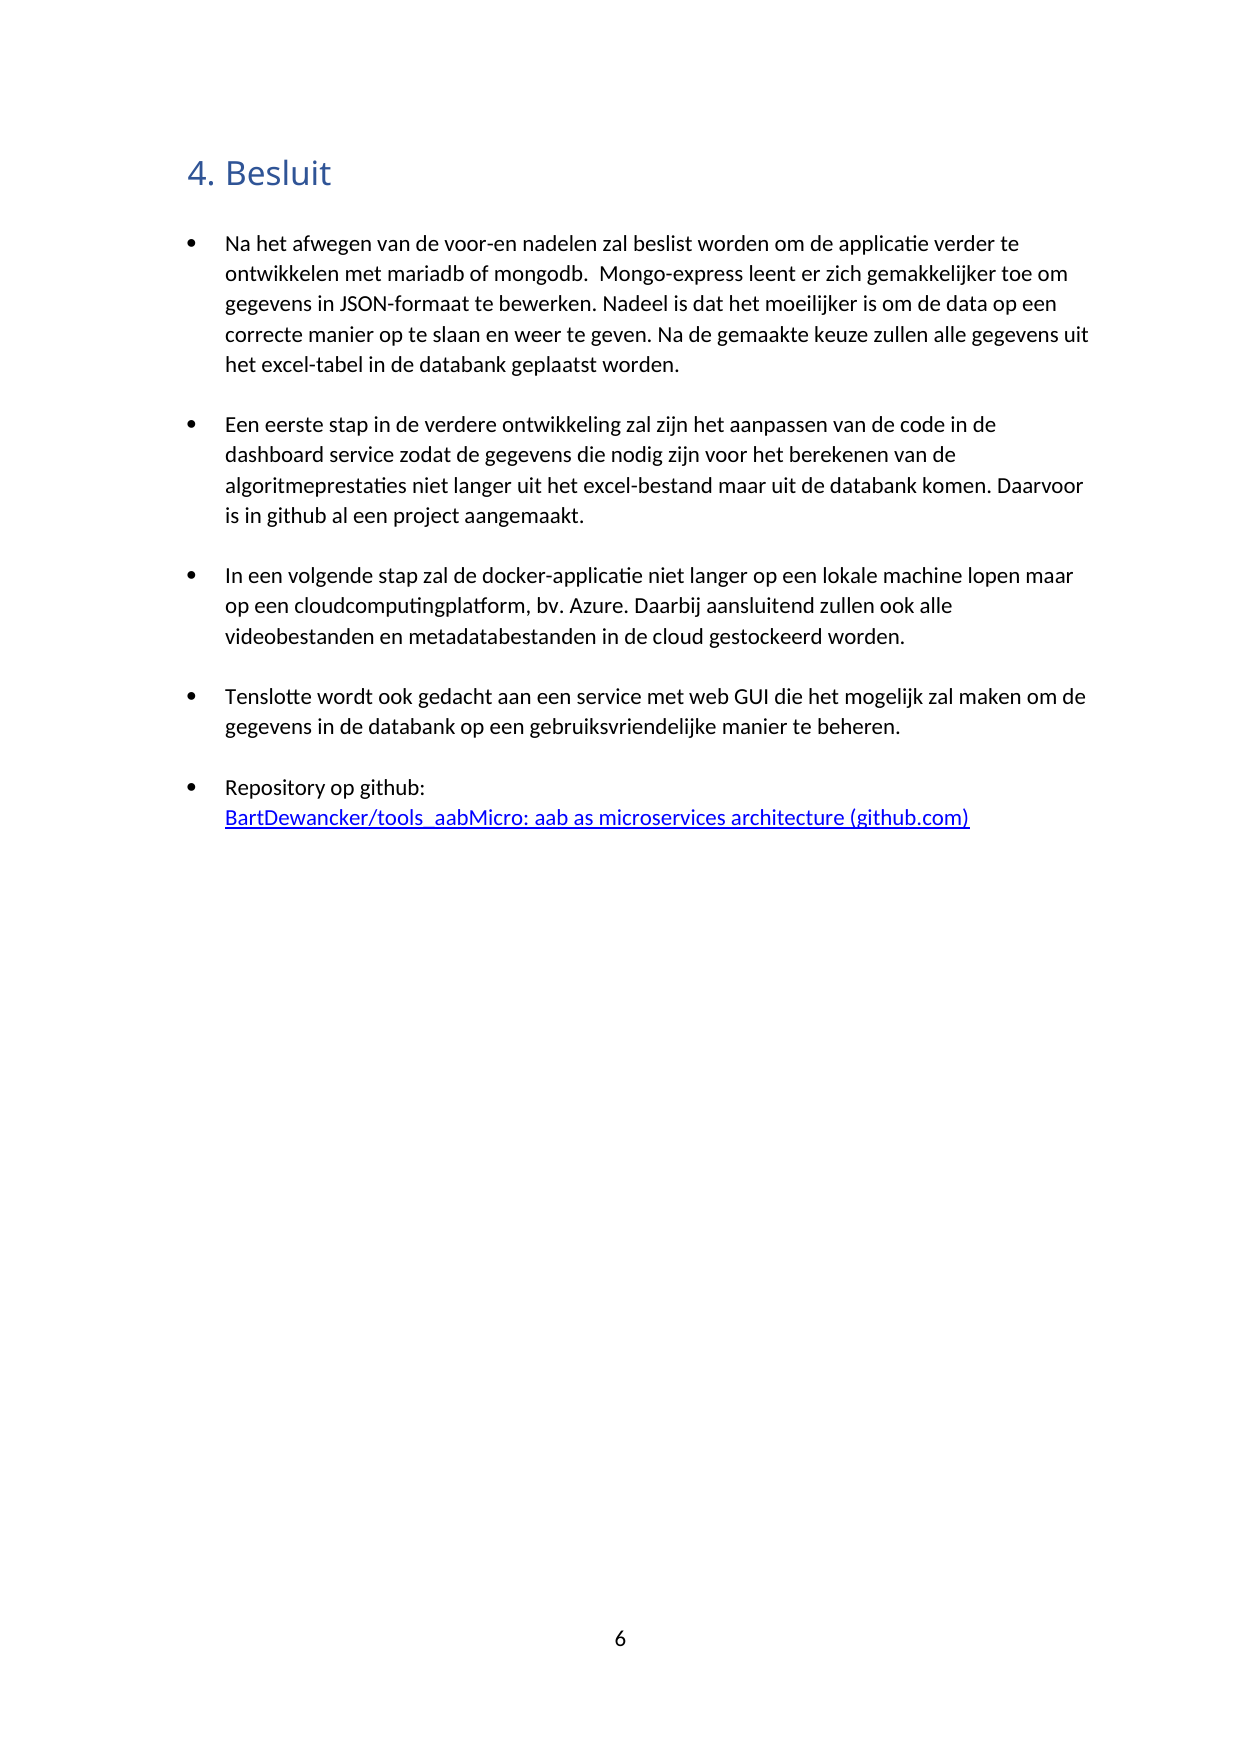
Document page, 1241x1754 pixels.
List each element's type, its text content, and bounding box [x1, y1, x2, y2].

subtitle Besluit [187, 150, 1090, 195]
list Tenslotte wordt ook gedacht aan een service met web GUI die het mogelijk zal maken om de gegevens in de databank op een gebruiksvriendelijke manier te beheren. [187, 682, 1090, 741]
list Repository op github: [187, 773, 1090, 801]
list Een eerste stap in de verdere ontwikkeling zal zijn het aanpassen van de code in de dashboard service zodat de gegevens die nodig zijn voor het berekenen van de algoritmeprestaties niet langer uit het excel-bestand maar uit de databank komen. Daarvoor is in github al een project aangemaakt. [187, 410, 1090, 529]
list In een volgende stap zal de docker-applicatie niet langer op een lokale machine lopen maar op een cloudcomputingplatform, bv. Azure. Daarbij aansluitend zullen ook alle videobestanden en metadatabestanden in de cloud gestockeerd worden. [187, 561, 1090, 650]
list Na het afwegen van de voor-en nadelen zal beslist worden om de applicatie verder te ontwikkelen met mariadb of mongodb. Mongo-express leent er zich gemakkelijker toe om gegevens in JSON-formaat te bewerken. Nadeel is dat het moeilijker is om de data op een correcte manier op te slaan en weer te geven. Na de gemaakte keuze zullen alle gegevens uit het excel-tabel in de databank geplaatst worden. [187, 229, 1090, 378]
text BartDewancker/tools_aabMicro: aab as microservices architecture (github.com) [225, 803, 1090, 831]
